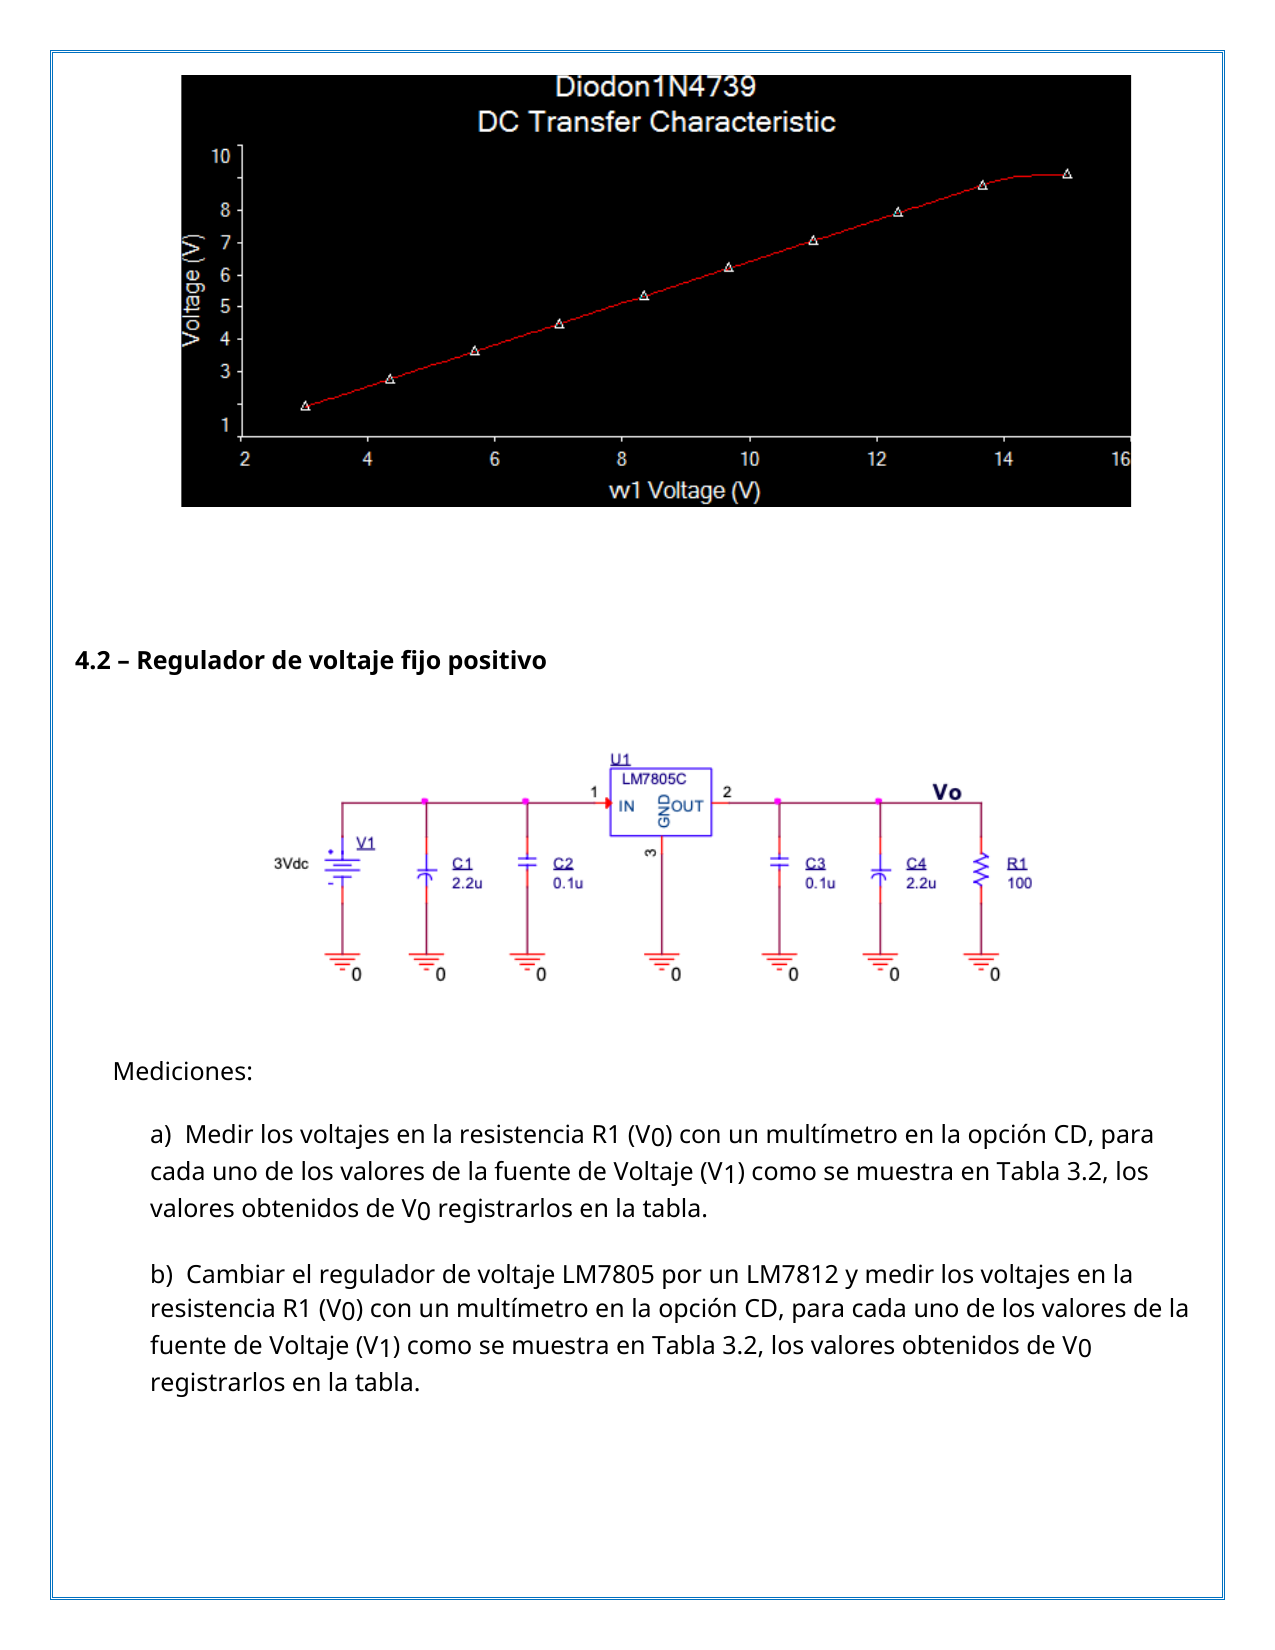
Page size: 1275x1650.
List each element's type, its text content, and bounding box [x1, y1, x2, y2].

text 4.2 – Regulador de voltaje fijo positivo [75, 642, 1200, 676]
picture [181, 75, 1132, 507]
picture [262, 744, 1050, 1020]
text Mediciones: [112, 1054, 1200, 1088]
text a) Medir los voltajes en la resistencia R1 (V0) con un multímetro en la opción CD, para cada uno de los valores de la fuente de Voltaje (V1) como se muestra en Tabla 3.2, los valores obtenidos de V0 registrarlos en la tabla. [150, 1117, 1200, 1227]
text b) Cambiar el regulador de voltaje LM7805 por un LM7812 y medir los voltajes en la resistencia R1 (V0) con un multímetro en la opción CD, para cada uno de los valores de la fuente de Voltaje (V1) como se muestra en Tabla 3.2, los valores obtenidos de V0 registrarlos en la tabla. [150, 1257, 1200, 1398]
